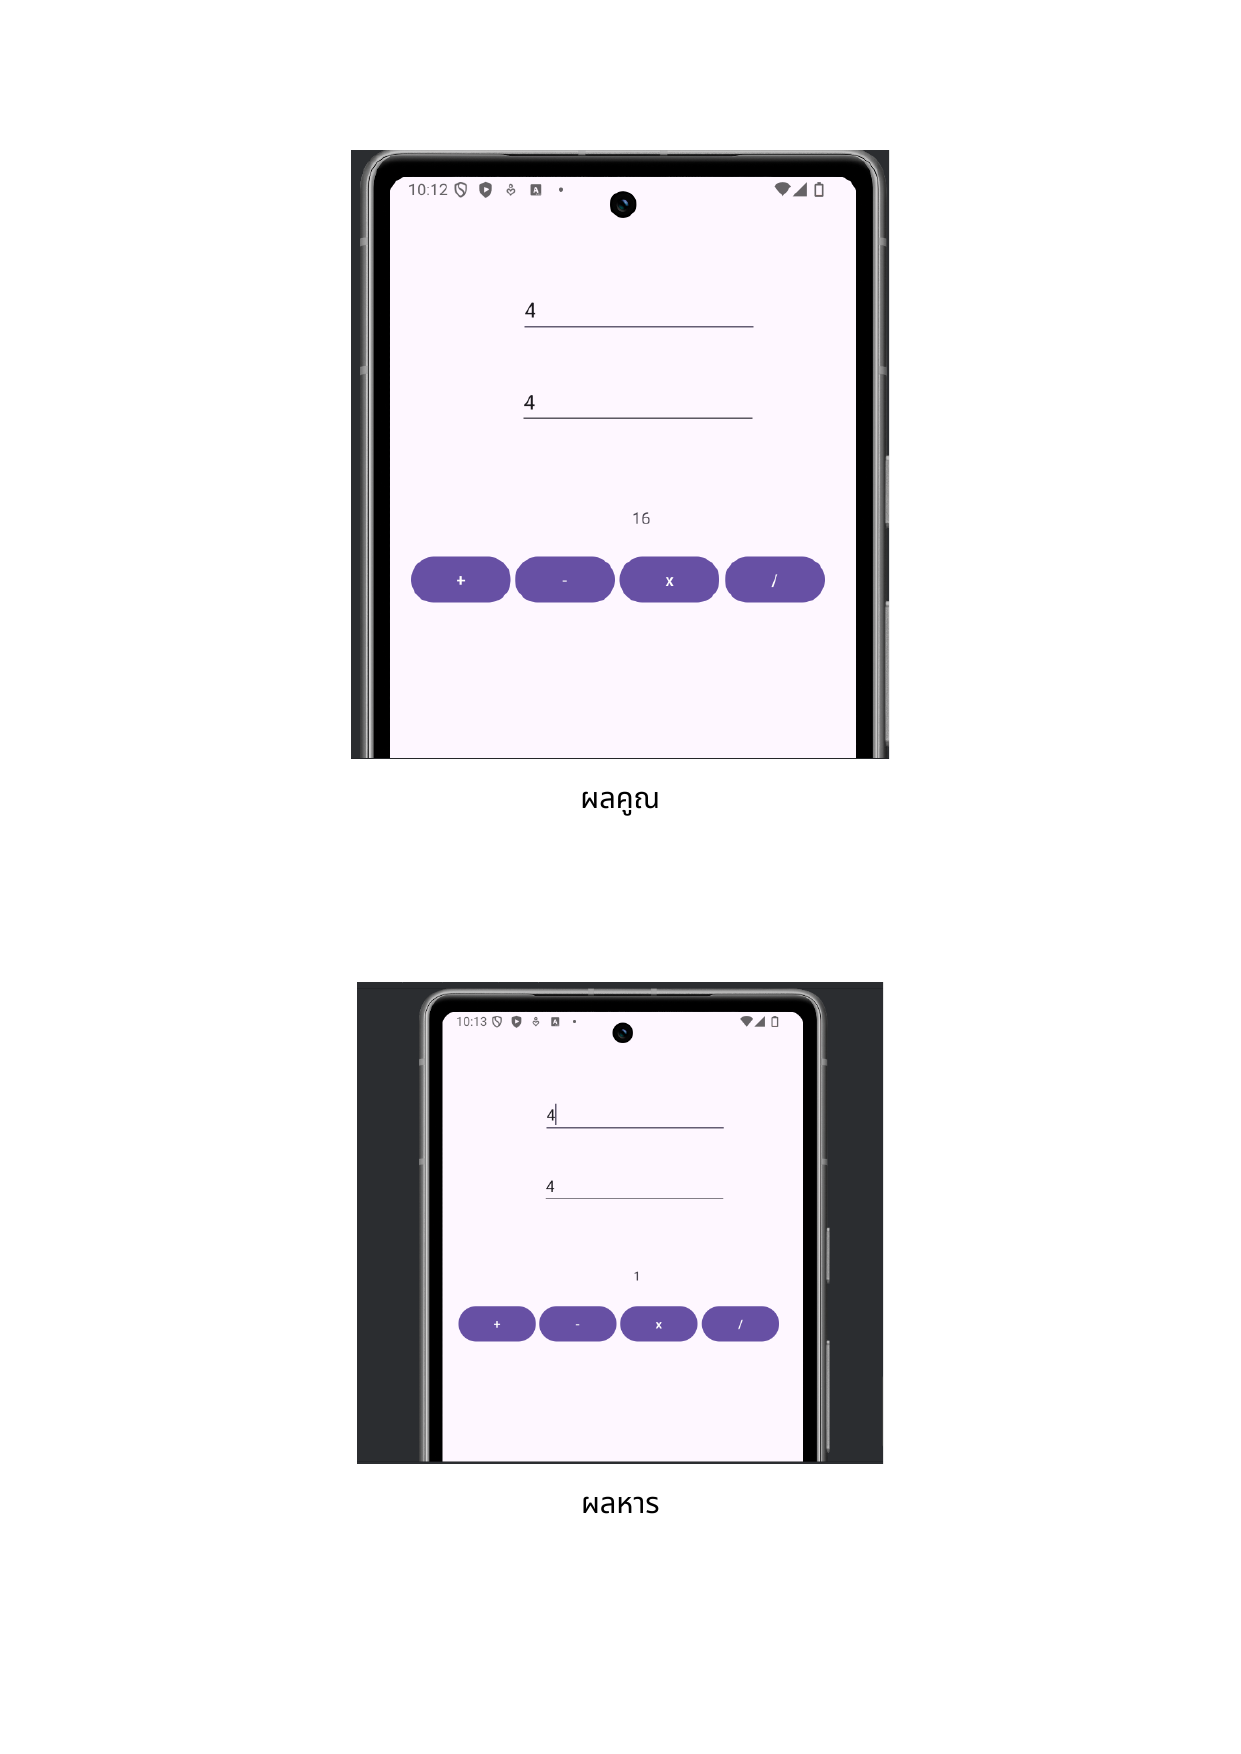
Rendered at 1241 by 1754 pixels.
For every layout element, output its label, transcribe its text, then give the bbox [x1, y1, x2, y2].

picture [357, 982, 884, 1464]
text ผลหาร [150, 1482, 1090, 1526]
picture [351, 150, 890, 759]
text ผลคูณ [150, 777, 1090, 822]
